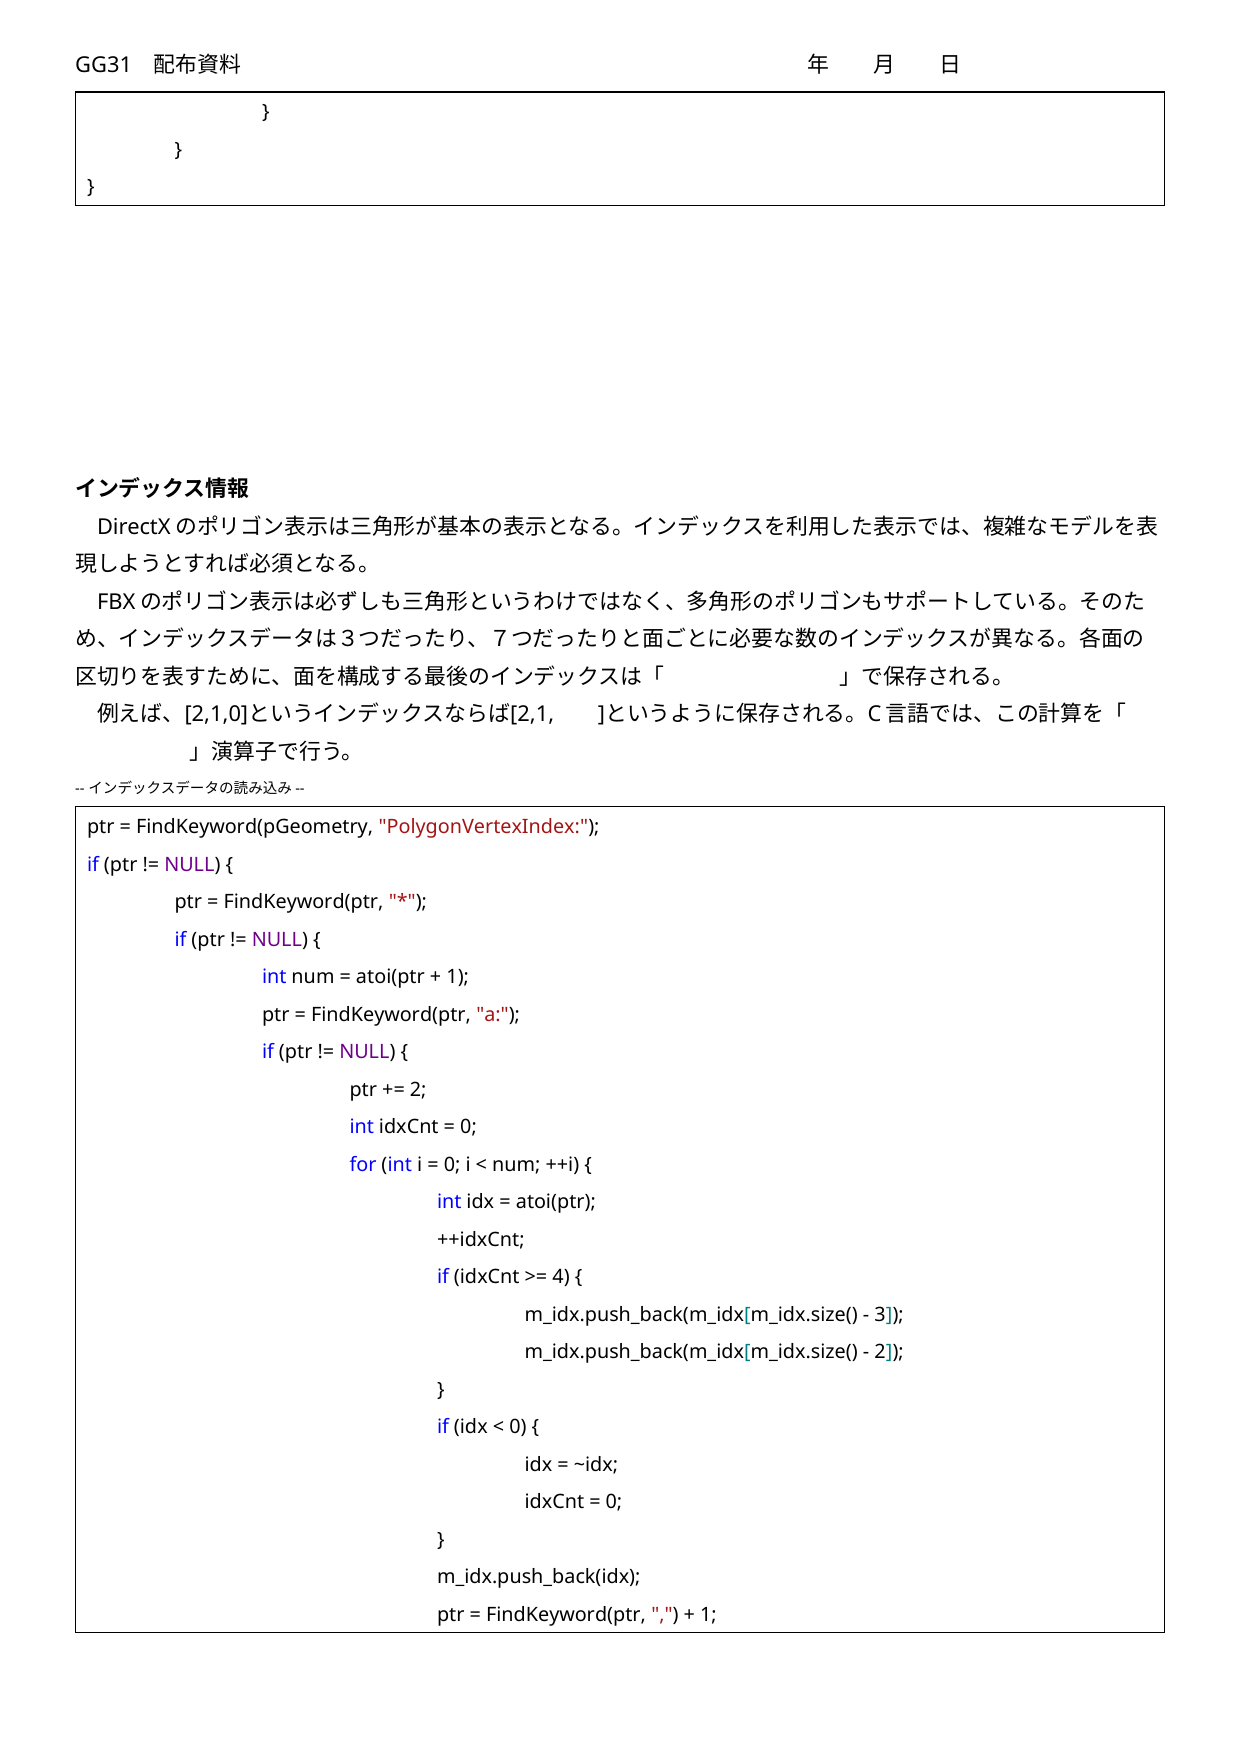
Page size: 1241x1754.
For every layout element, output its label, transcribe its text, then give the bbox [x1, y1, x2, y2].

text 例えば、[2,1,0]というインデックスならば[2,1, ]というように保存される。C言語では、この計算を「 ~(NOT) 」演算子で行う。 [75, 693, 1165, 768]
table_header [76, 93, 1164, 205]
text インデックス情報 [75, 468, 1165, 506]
text FBXのポリゴン表示は必ずしも三角形というわけではなく、多角形のポリゴンもサポートしている。そのため、インデックスデータは３つだったり、７つだったりと面ごとに必要な数のインデックスが異なる。各面の区切りを表すために、面を構成する最後のインデックスは「 １の補数 」で保存される。 [75, 581, 1165, 693]
text DirectXのポリゴン表示は三角形が基本の表示となる。インデックスを利用した表示では、複雑なモデルを表現しようとすれば必須となる。 [75, 506, 1165, 581]
text -- インデックスデータの読み込み -- [75, 768, 1165, 806]
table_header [76, 807, 1164, 1632]
